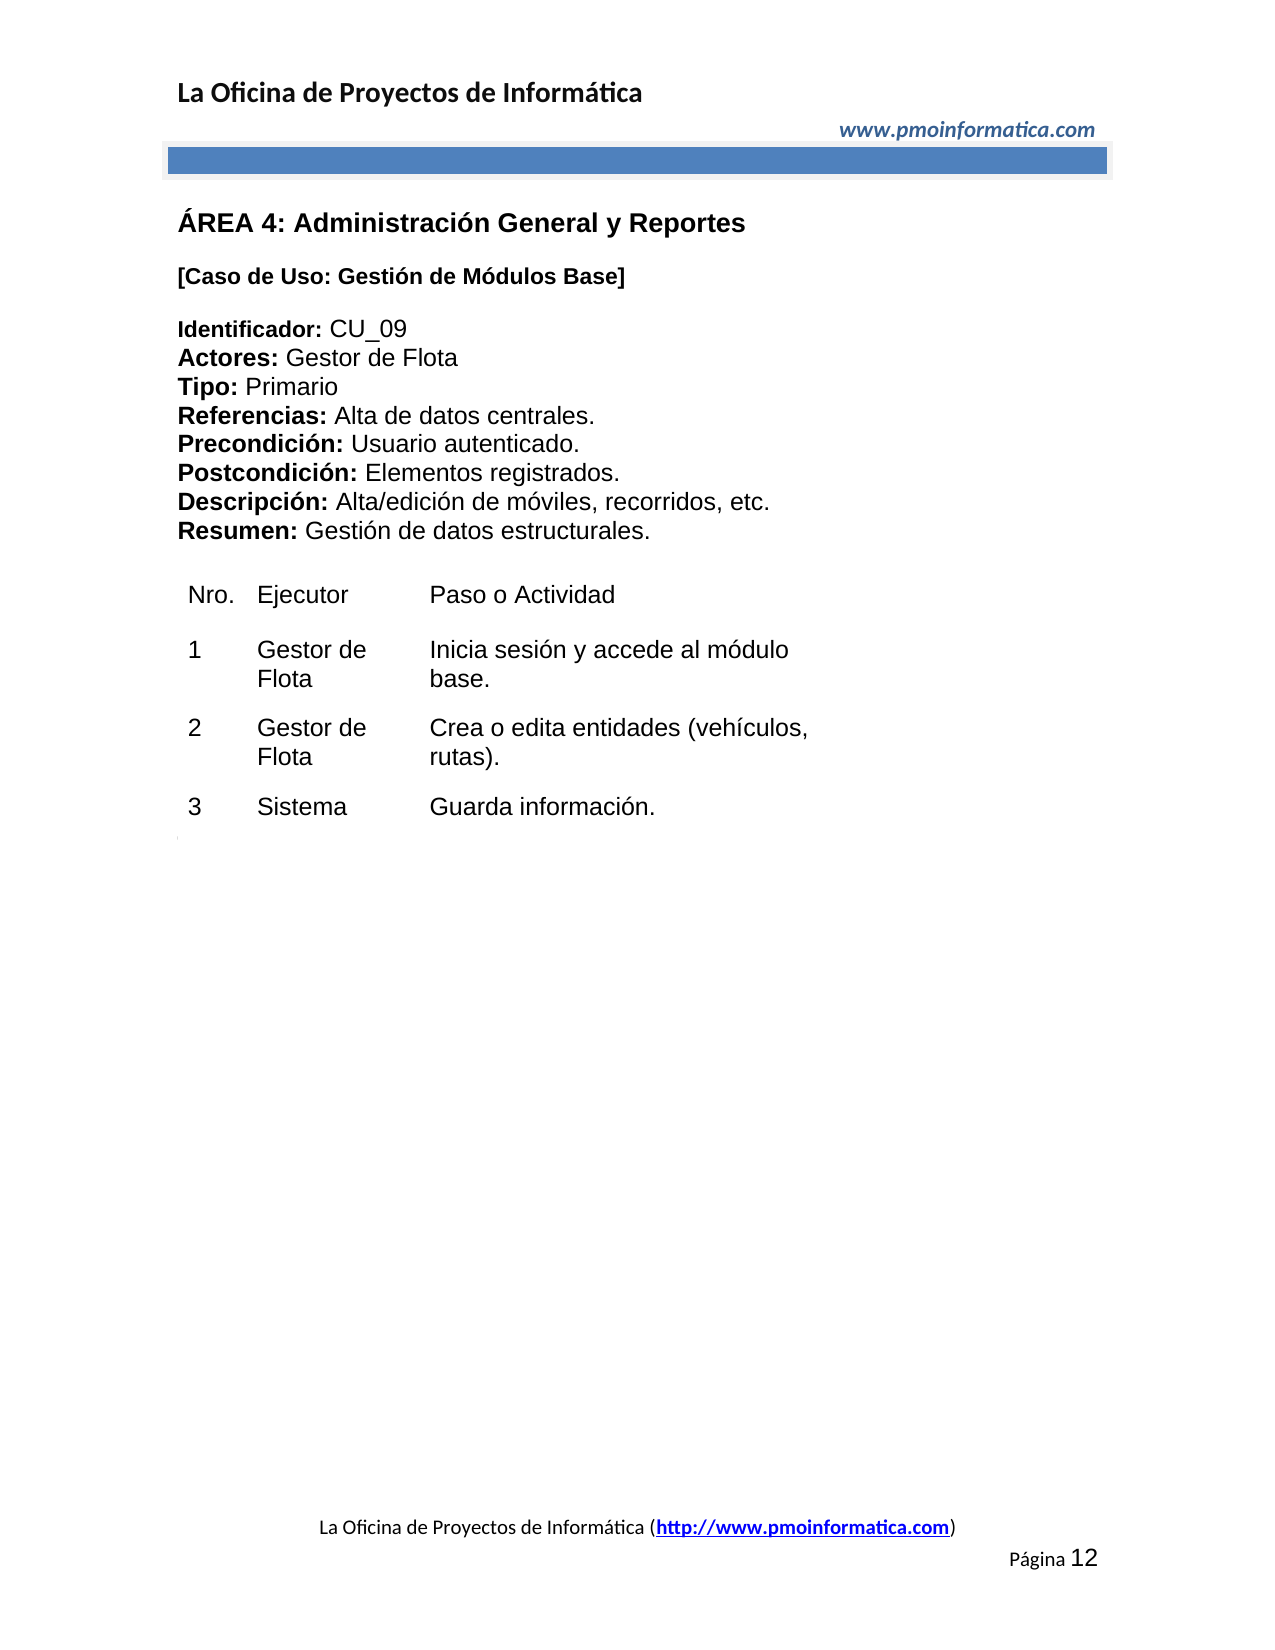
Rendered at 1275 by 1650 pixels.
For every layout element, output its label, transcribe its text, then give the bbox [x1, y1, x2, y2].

subtitle [Caso de Uso: Gestión de Módulos Base] [177, 263, 1098, 289]
subtitle ÁREA 4: Administración General y Reportes [177, 207, 1098, 238]
table_cell Guarda información. [419, 781, 827, 836]
table_header Paso o Actividad [419, 569, 827, 624]
table_cell Gestor de Flota [246, 703, 419, 781]
table_cell 2 [177, 703, 246, 781]
table_cell 1 [177, 625, 246, 703]
table_cell 3 [177, 781, 246, 836]
table_cell Crea o edita entidades (vehículos, rutas). [419, 703, 827, 781]
table_header Ejecutor [246, 569, 419, 624]
table_cell Inicia sesión y accede al módulo base. [419, 625, 827, 703]
table_header Nro. [177, 569, 246, 624]
text Identificador: CU_09 Actores: Gestor de Flota Tipo: Primario Referencias: Alta de datos centrales. Precondición: Usuario autenticado. Postcondición: Elementos registrados. Descripción: Alta/edición de móviles, recorridos, etc. Resumen: Gestión de datos estructurales. [177, 314, 1098, 544]
table_cell Gestor de Flota [246, 625, 419, 703]
table_cell Sistema [246, 781, 419, 836]
